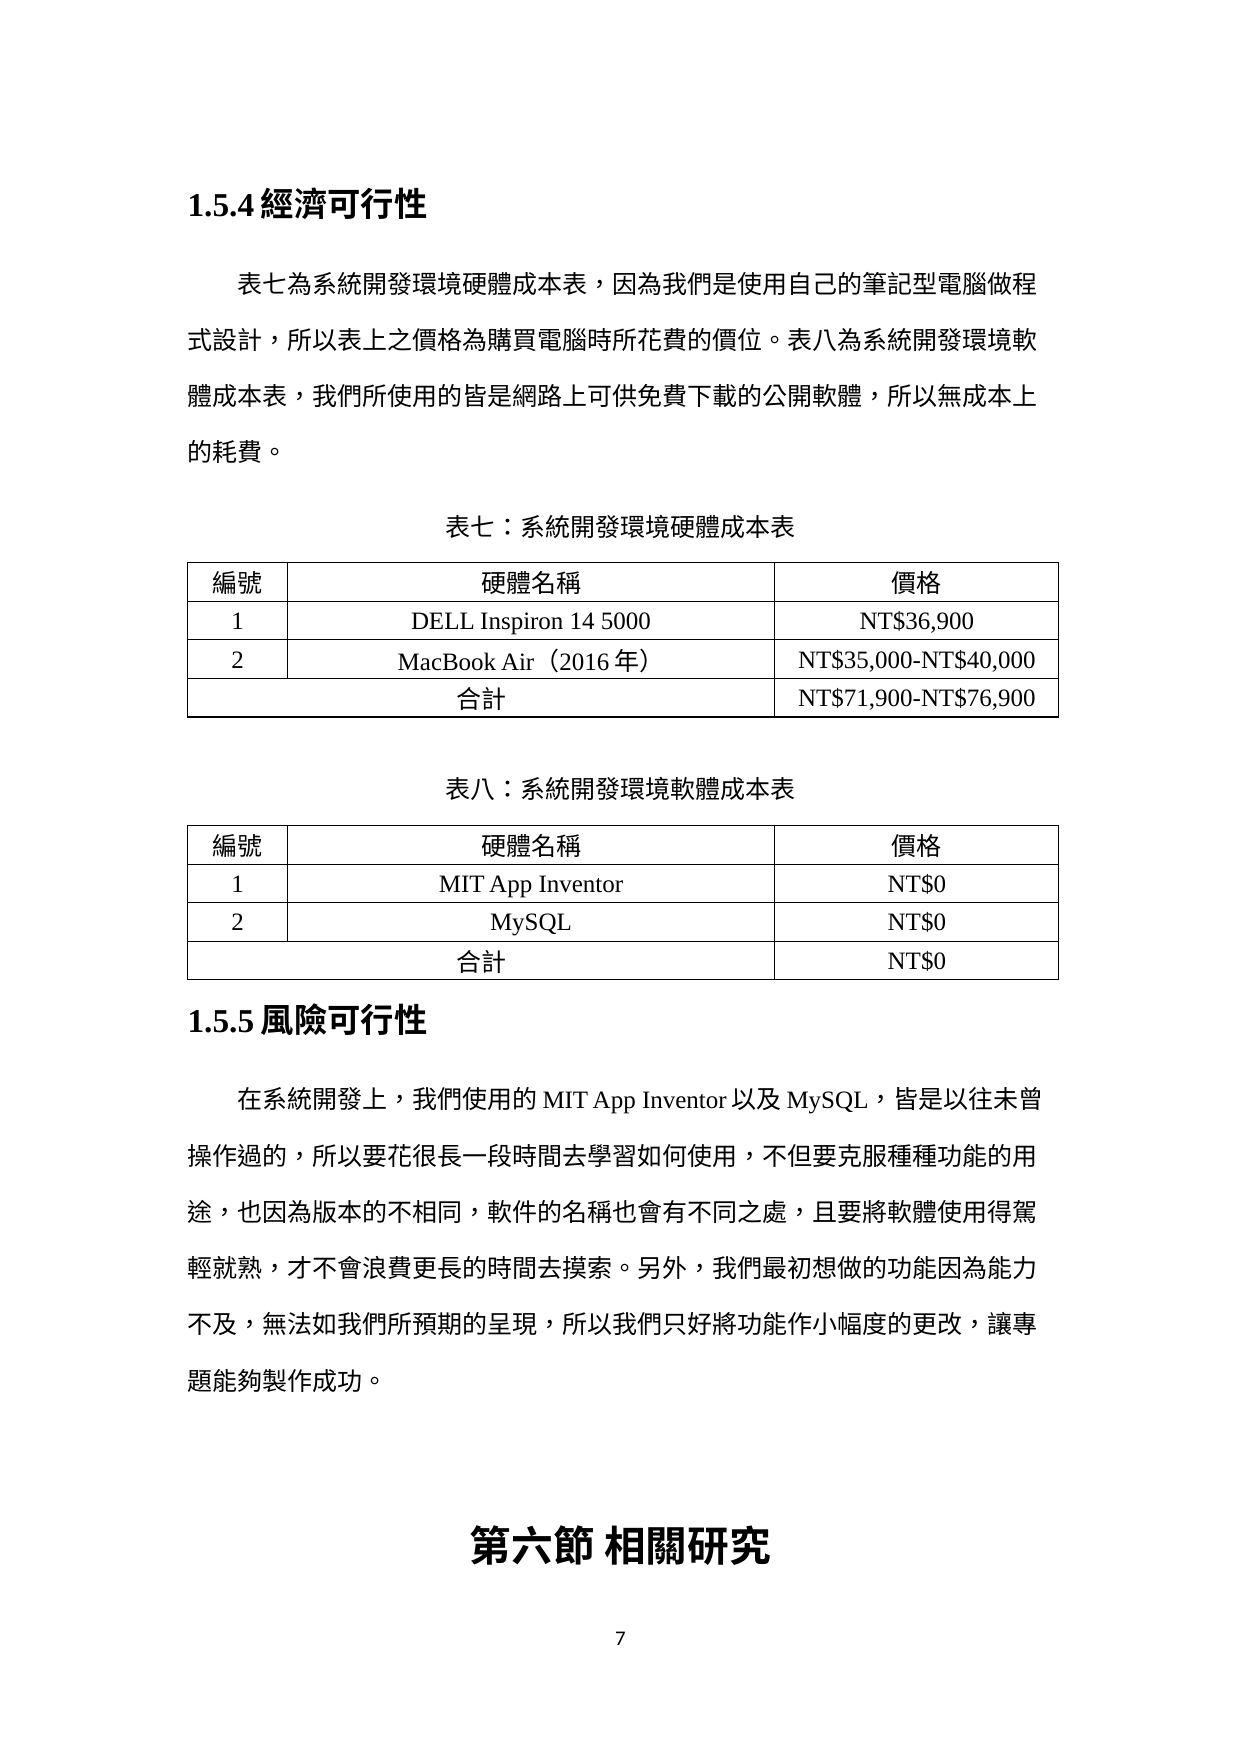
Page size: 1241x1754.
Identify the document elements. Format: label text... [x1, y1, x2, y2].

table_cell MacBook Air（2016年） [288, 640, 774, 678]
text 1.5.4經濟可行性 [187, 164, 1053, 239]
table_cell MIT App Inventor [288, 865, 774, 902]
table_cell NT$0 [775, 942, 1058, 979]
table_cell 1 [188, 602, 287, 639]
text 表八：系統開發環境軟體成本表 [187, 769, 1053, 807]
table_cell NT$35,000-NT$40,000 [775, 640, 1058, 678]
text 表七：系統開發環境硬體成本表 [187, 507, 1053, 544]
table_header 價格 [775, 563, 1058, 601]
table_cell 合計 [188, 679, 774, 716]
table_header 編號 [188, 826, 287, 863]
text 在系統開發上，我們使用的MIT App Inventor以及MySQL，皆是以往未曾操作過的，所以要花很長一段時間去學習如何使用，不但要克服種種功能的用途，也因為版本的不相同，軟件的名稱也會有不同之處，且要將軟體使用得駕輕就熟，才不會浪費更長的時間去摸索。另外，我們最初想做的功能因為能力不及，無法如我們所預期的呈現，所以我們只好將功能作小幅度的更改，讓專題能夠製作成功。 [187, 1079, 1053, 1398]
table_header 價格 [775, 826, 1058, 863]
table_header 編號 [188, 563, 287, 601]
table_cell NT$36,900 [775, 602, 1058, 639]
text 表七為系統開發環境硬體成本表，因為我們是使用自己的筆記型電腦做程式設計，所以表上之價格為購買電腦時所花費的價位。表八為系統開發環境軟體成本表，我們所使用的皆是網路上可供免費下載的公開軟體，所以無成本上的耗費。 [187, 263, 1053, 470]
table_cell NT$0 [775, 903, 1058, 941]
text 第六節 相關研究 [187, 1506, 1053, 1581]
table_cell DELL Inspiron 14 5000 [288, 602, 774, 639]
text 1.5.5風險可行性 [187, 980, 1053, 1055]
table_cell NT$0 [775, 865, 1058, 902]
table_header 硬體名稱 [288, 826, 774, 863]
table_cell 2 [188, 903, 287, 941]
table_cell 1 [188, 865, 287, 902]
table_cell MySQL [288, 903, 774, 941]
table_header 硬體名稱 [288, 563, 774, 601]
table_cell NT$71,900-NT$76,900 [775, 679, 1058, 716]
table_cell 2 [188, 640, 287, 678]
table_cell 合計 [188, 942, 774, 979]
